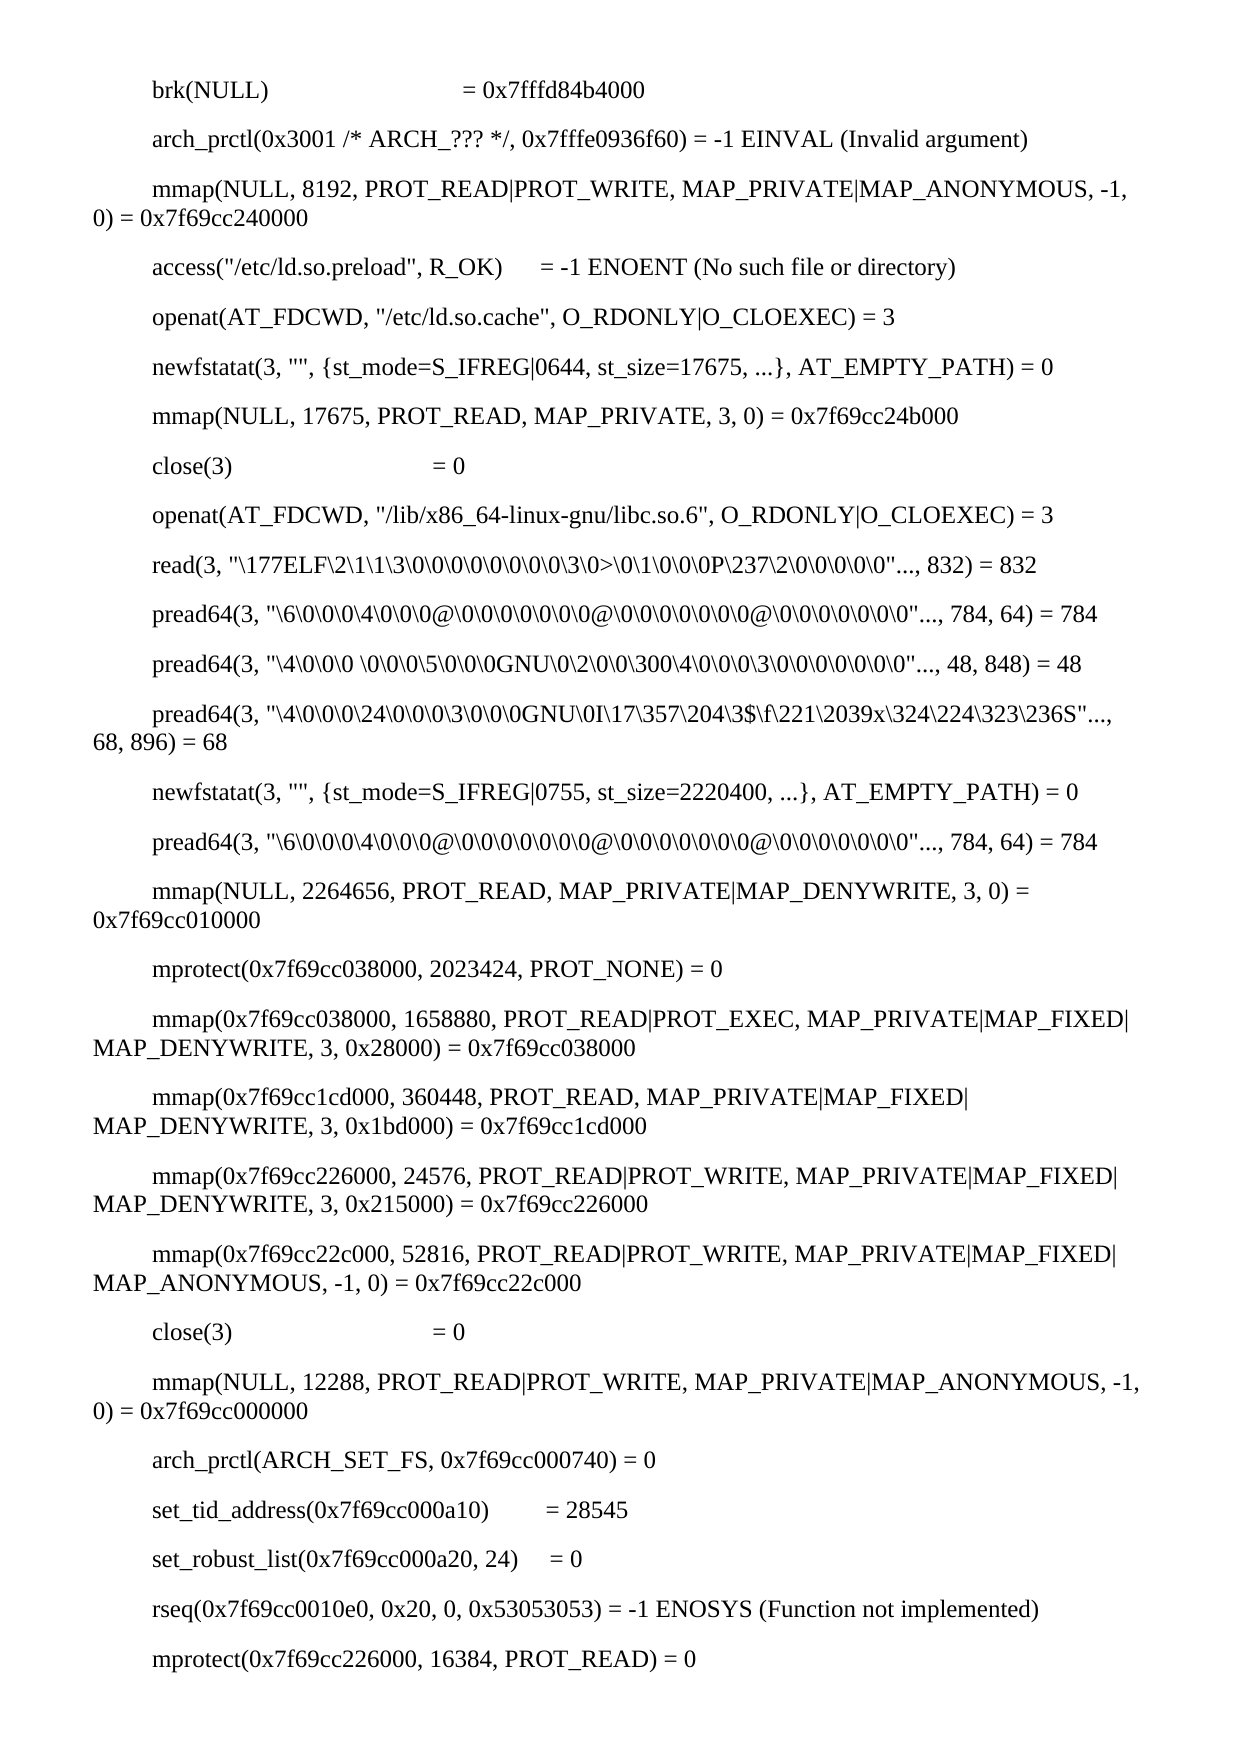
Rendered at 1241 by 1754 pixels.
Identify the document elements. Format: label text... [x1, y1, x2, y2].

text rseq(0x7f69cc0010e0, 0x20, 0, 0x53053053) = -1 ENOSYS (Function not implemented) [93, 1594, 1147, 1623]
text set_tid_address(0x7f69cc000a10) = 28545 [93, 1495, 1147, 1524]
text pread64(3, "\6\0\0\0\4\0\0\0@\0\0\0\0\0\0\0@\0\0\0\0\0\0\0@\0\0\0\0\0\0\0"..., 784, 64) = 784 [93, 827, 1147, 855]
text read(3, "\177ELF\2\1\1\3\0\0\0\0\0\0\0\0\3\0>\0\1\0\0\0P\237\2\0\0\0\0\0"..., 832) = 832 [93, 550, 1147, 579]
text mprotect(0x7f69cc226000, 16384, PROT_READ) = 0 [93, 1644, 1147, 1672]
text newfstatat(3, "", {st_mode=S_IFREG|0755, st_size=2220400, ...}, AT_EMPTY_PATH) = 0 [93, 777, 1147, 806]
text mmap(NULL, 12288, PROT_READ|PROT_WRITE, MAP_PRIVATE|MAP_ANONYMOUS, -1, 0) = 0x7f69cc000000 [93, 1367, 1147, 1424]
text mmap(0x7f69cc1cd000, 360448, PROT_READ, MAP_PRIVATE|MAP_FIXED|MAP_DENYWRITE, 3, 0x1bd000) = 0x7f69cc1cd000 [93, 1082, 1147, 1140]
text brk(NULL) = 0x7fffd84b4000 [93, 75, 1147, 104]
text mmap(0x7f69cc22c000, 52816, PROT_READ|PROT_WRITE, MAP_PRIVATE|MAP_FIXED|MAP_ANONYMOUS, -1, 0) = 0x7f69cc22c000 [93, 1239, 1147, 1297]
text pread64(3, "\4\0\0\0\24\0\0\0\3\0\0\0GNU\0I\17\357\204\3$\f\221\2039x\324\224\323\236S"..., 68, 896) = 68 [93, 699, 1147, 756]
text mmap(0x7f69cc226000, 24576, PROT_READ|PROT_WRITE, MAP_PRIVATE|MAP_FIXED|MAP_DENYWRITE, 3, 0x215000) = 0x7f69cc226000 [93, 1161, 1147, 1218]
text mmap(NULL, 17675, PROT_READ, MAP_PRIVATE, 3, 0) = 0x7f69cc24b000 [93, 401, 1147, 430]
text mmap(NULL, 2264656, PROT_READ, MAP_PRIVATE|MAP_DENYWRITE, 3, 0) = 0x7f69cc010000 [93, 876, 1147, 934]
text pread64(3, "\6\0\0\0\4\0\0\0@\0\0\0\0\0\0\0@\0\0\0\0\0\0\0@\0\0\0\0\0\0\0"..., 784, 64) = 784 [93, 599, 1147, 628]
text close(3) = 0 [93, 451, 1147, 479]
text close(3) = 0 [93, 1317, 1147, 1346]
text arch_prctl(0x3001 /* ARCH_??? */, 0x7fffe0936f60) = -1 EINVAL (Invalid argument) [93, 124, 1147, 153]
text newfstatat(3, "", {st_mode=S_IFREG|0644, st_size=17675, ...}, AT_EMPTY_PATH) = 0 [93, 352, 1147, 380]
text set_robust_list(0x7f69cc000a20, 24) = 0 [93, 1544, 1147, 1573]
text mprotect(0x7f69cc038000, 2023424, PROT_NONE) = 0 [93, 954, 1147, 983]
text pread64(3, "\4\0\0\0 \0\0\0\5\0\0\0GNU\0\2\0\0\300\4\0\0\0\3\0\0\0\0\0\0\0"..., 48, 848) = 48 [93, 649, 1147, 678]
text openat(AT_FDCWD, "/etc/ld.so.cache", O_RDONLY|O_CLOEXEC) = 3 [93, 302, 1147, 331]
text arch_prctl(ARCH_SET_FS, 0x7f69cc000740) = 0 [93, 1445, 1147, 1474]
text access("/etc/ld.so.preload", R_OK) = -1 ENOENT (No such file or directory) [93, 252, 1147, 281]
text mmap(NULL, 8192, PROT_READ|PROT_WRITE, MAP_PRIVATE|MAP_ANONYMOUS, -1, 0) = 0x7f69cc240000 [93, 174, 1147, 232]
text mmap(0x7f69cc038000, 1658880, PROT_READ|PROT_EXEC, MAP_PRIVATE|MAP_FIXED|MAP_DENYWRITE, 3, 0x28000) = 0x7f69cc038000 [93, 1004, 1147, 1062]
text openat(AT_FDCWD, "/lib/x86_64-linux-gnu/libc.so.6", O_RDONLY|O_CLOEXEC) = 3 [93, 500, 1147, 529]
